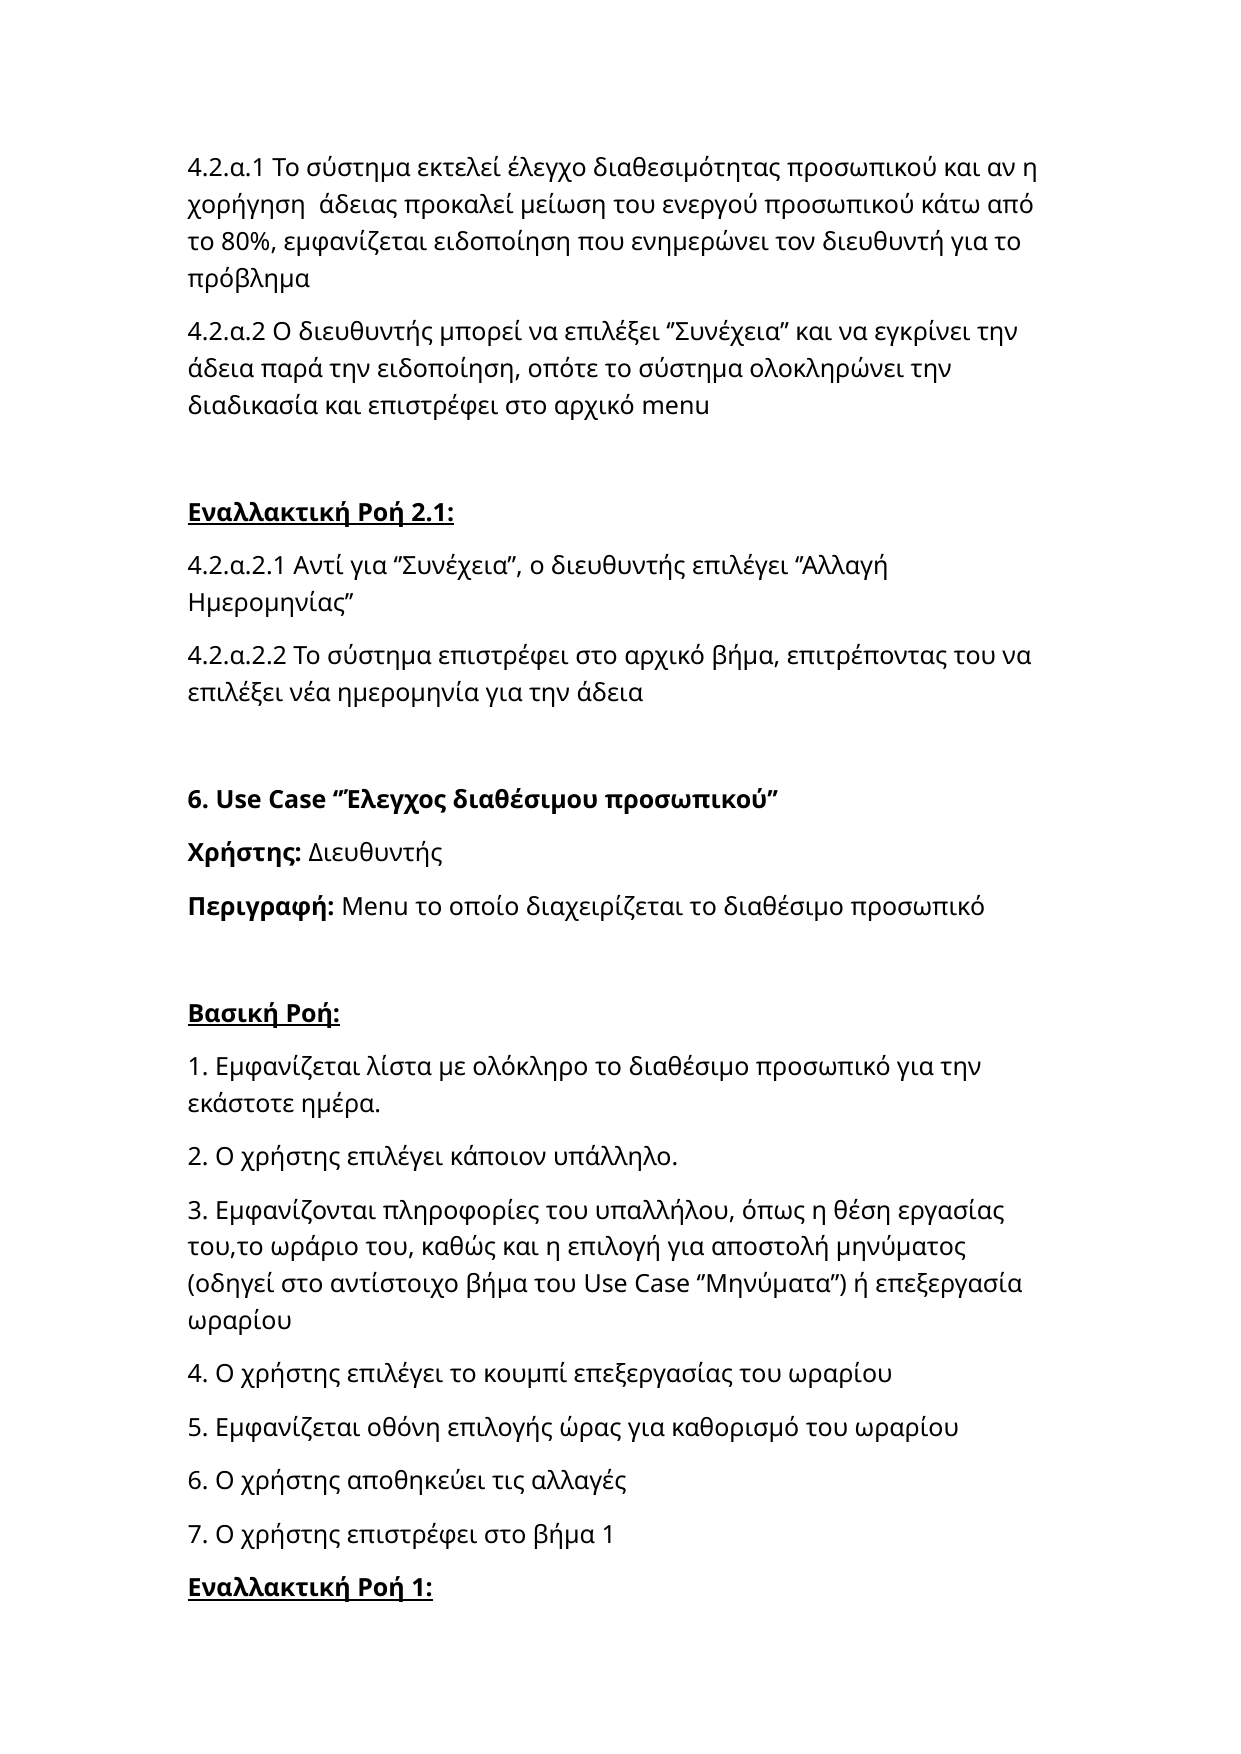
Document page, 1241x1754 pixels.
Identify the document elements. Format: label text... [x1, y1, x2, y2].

text 4. Ο χρήστης επιλέγει το κουμπί επεξεργασίας του ωραρίου [187, 1356, 1053, 1390]
text Εναλλακτική Ροή 2.1: [187, 494, 1053, 528]
text Εναλλακτική Ροή 1: [187, 1570, 1053, 1604]
text 2. Ο χρήστης επιλέγει κάποιον υπάλληλο. [187, 1139, 1053, 1173]
text 4.2.α.2.2 Το σύστημα επιστρέφει στο αρχικό βήμα, επιτρέποντας του να επιλέξει νέα ημερομηνία για την άδεια [187, 638, 1053, 709]
text Περιγραφή: Menu το οποίο διαχειρίζεται το διαθέσιμο προσωπικό [187, 888, 1053, 922]
text 4.2.α.2 Ο διευθυντής μπορεί να επιλέξει ‘’Συνέχεια’’ και να εγκρίνει την άδεια παρά την ειδοποίηση, οπότε το σύστημα ολοκληρώνει την διαδικασία και επιστρέφει στο αρχικό menu [187, 314, 1053, 421]
text 6. Use Case ‘’Έλεγχος διαθέσιμου προσωπικού’’ [187, 781, 1053, 816]
text 4.2.α.2.1 Αντί για ‘’Συνέχεια’’, ο διευθυντής επιλέγει ‘’Αλλαγή Ημερομηνίας’’ [187, 548, 1053, 618]
text 3. Εμφανίζονται πληροφορίες του υπαλλήλου, όπως η θέση εργασίας του,το ωράριο του, καθώς και η επιλογή για αποστολή μηνύματος (οδηγεί στο αντίστοιχο βήμα του Use Case ‘’Μηνύματα’’) ή επεξεργασία ωραρίου [187, 1192, 1053, 1337]
text 5. Εμφανίζεται οθόνη επιλογής ώρας για καθορισμό του ωραρίου [187, 1409, 1053, 1443]
text Βασική Ροή: [187, 995, 1053, 1029]
text Χρήστης: Διευθυντής [187, 835, 1053, 869]
text 4.2.α.1 Το σύστημα εκτελεί έλεγχο διαθεσιμότητας προσωπικού και αν η χορήγηση άδειας προκαλεί μείωση του ενεργού προσωπικού κάτω από το 80%, εμφανίζεται ειδοποίηση που ενημερώνει τον διευθυντή για το πρόβλημα [187, 150, 1053, 294]
text 6. Ο χρήστης αποθηκεύει τις αλλαγές [187, 1463, 1053, 1497]
text 1. Εμφανίζεται λίστα με ολόκληρο το διαθέσιμο προσωπικό για την εκάστοτε ημέρα. [187, 1049, 1053, 1119]
text 7. Ο χρήστης επιστρέφει στο βήμα 1 [187, 1516, 1053, 1550]
